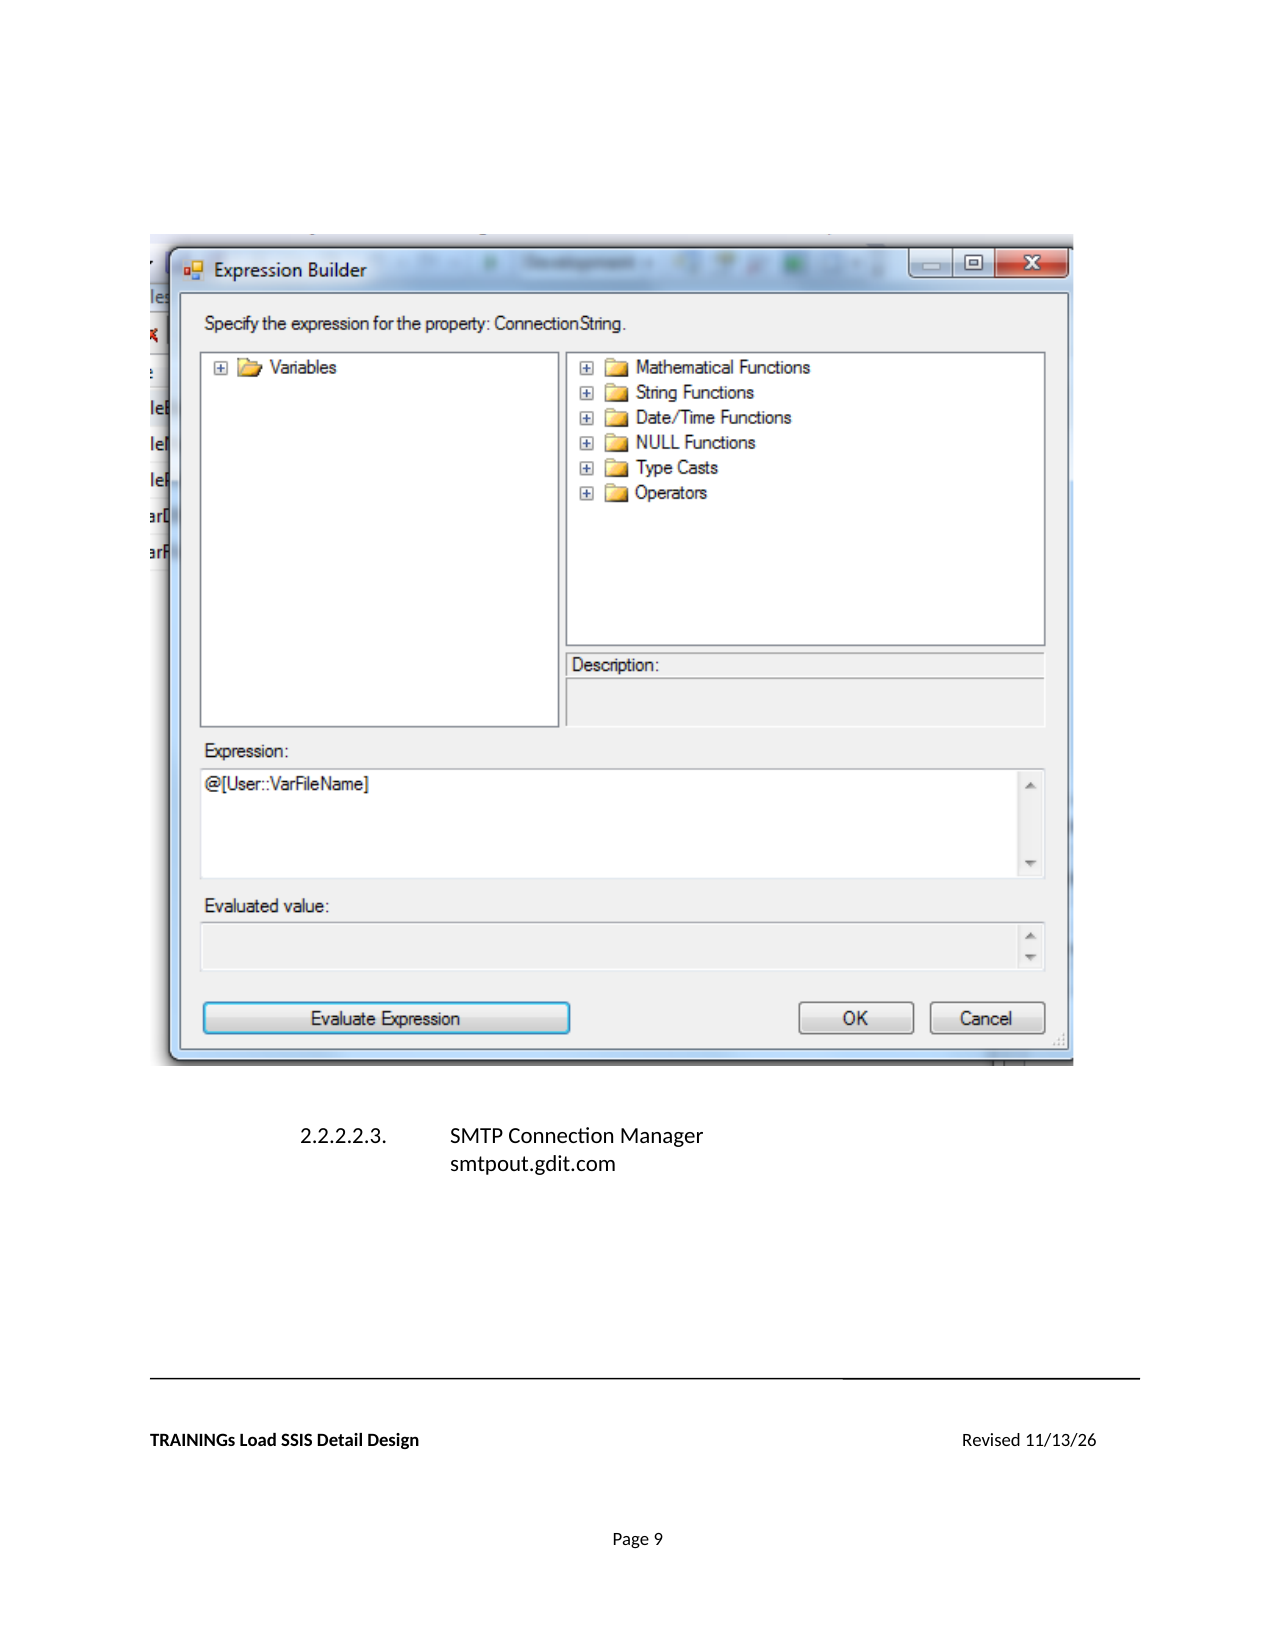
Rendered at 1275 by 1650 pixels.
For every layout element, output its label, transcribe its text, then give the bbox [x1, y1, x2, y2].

list SMTP Connection Manager [300, 1121, 1125, 1149]
text smtpout.gdit.com [450, 1149, 1125, 1177]
picture [150, 234, 1074, 1066]
